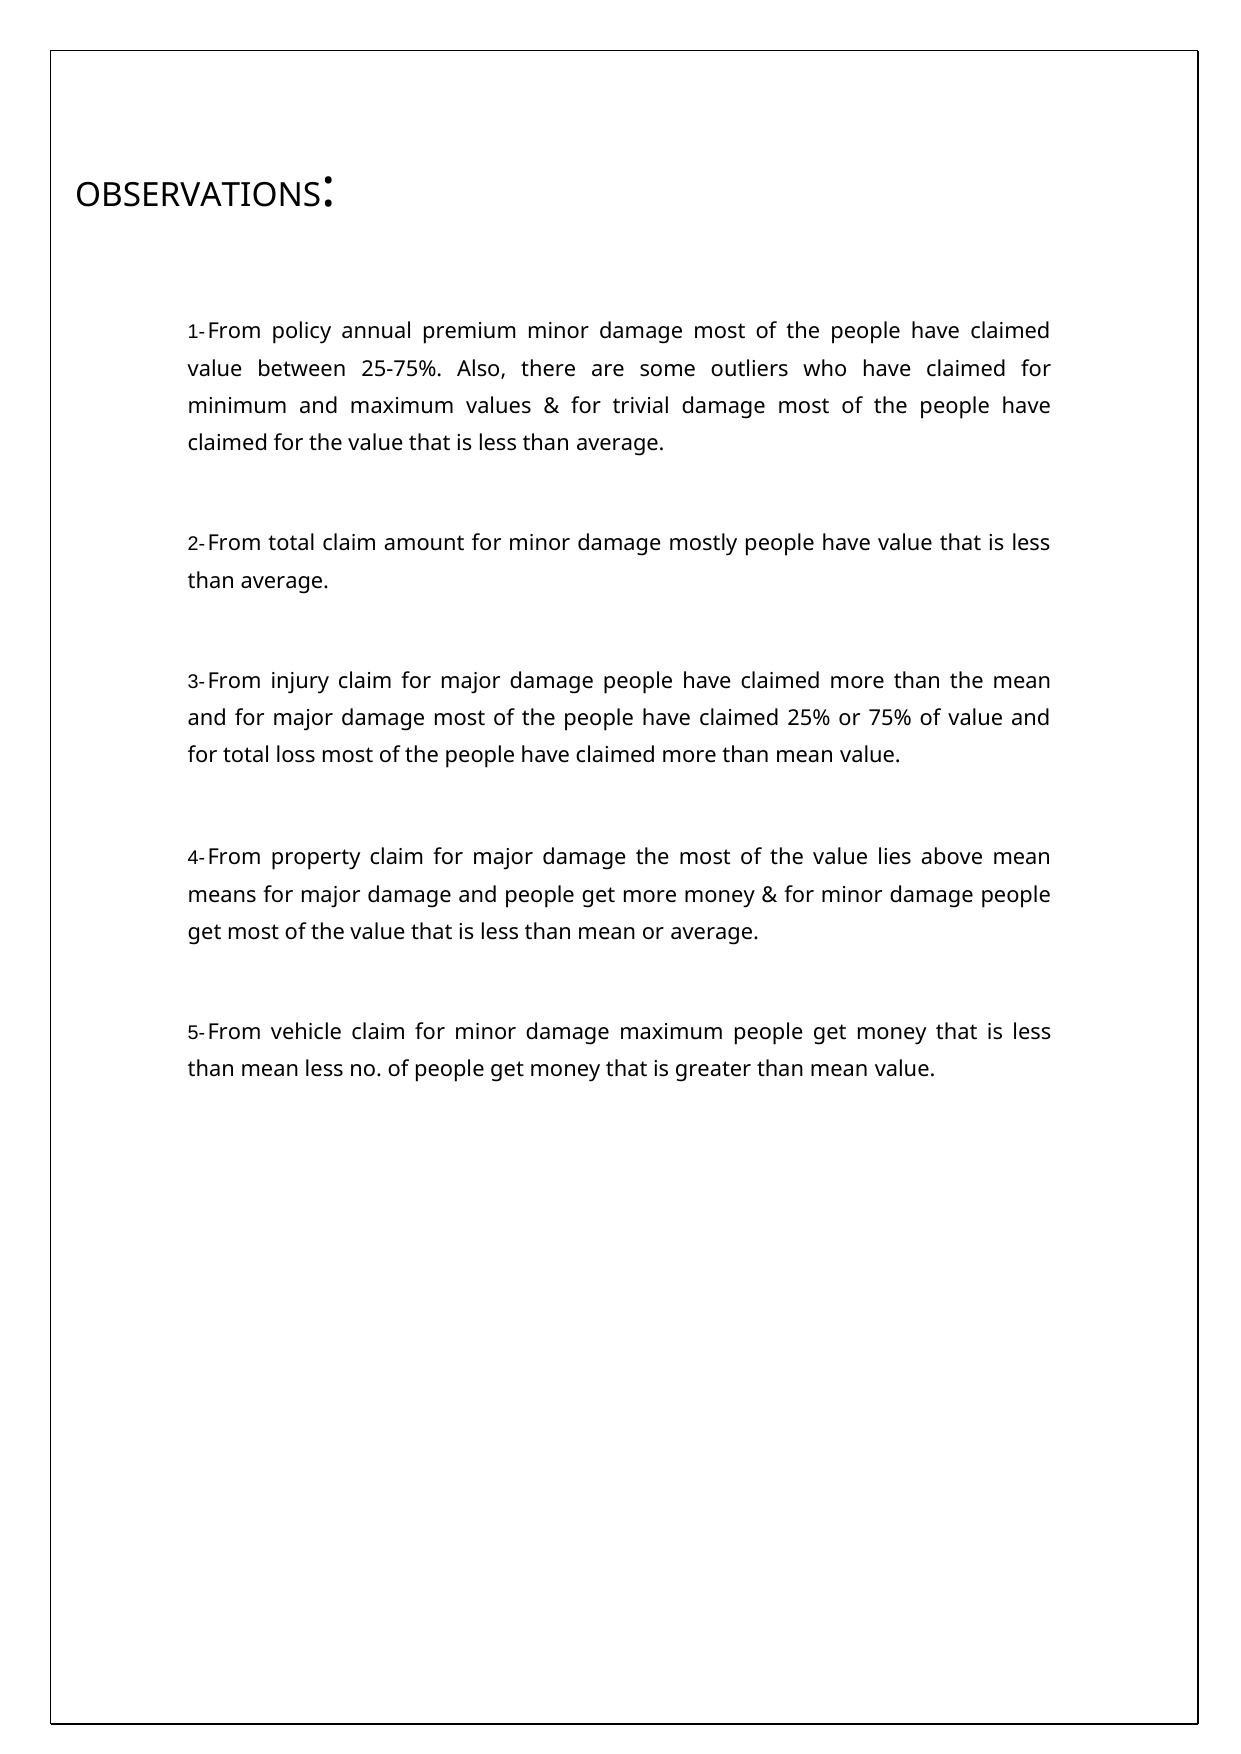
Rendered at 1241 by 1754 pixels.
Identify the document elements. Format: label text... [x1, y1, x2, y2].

list From property claim for major damage the most of the value lies above mean means for major damage and people get more money & for minor damage people get most of the value that is less than mean or average. [187, 841, 1052, 946]
list From vehicle claim for minor damage maximum people get money that is less than mean less no. of people get money that is greater than mean value. [187, 1016, 1052, 1083]
list From injury claim for major damage people have claimed more than the mean and for major damage most of the people have claimed 25% or 75% of value and for total loss most of the people have claimed more than mean value. [187, 665, 1052, 769]
list From total claim amount for minor damage mostly people have value that is less than average. [187, 527, 1052, 594]
list From policy annual premium minor damage most of the people have claimed value between 25-75%. Also, there are some outliers who have claimed for minimum and maximum values & for trivial damage most of the people have claimed for the value that is less than average. [187, 315, 1052, 457]
subtitle OBSERVATIONS: [75, 148, 1197, 222]
